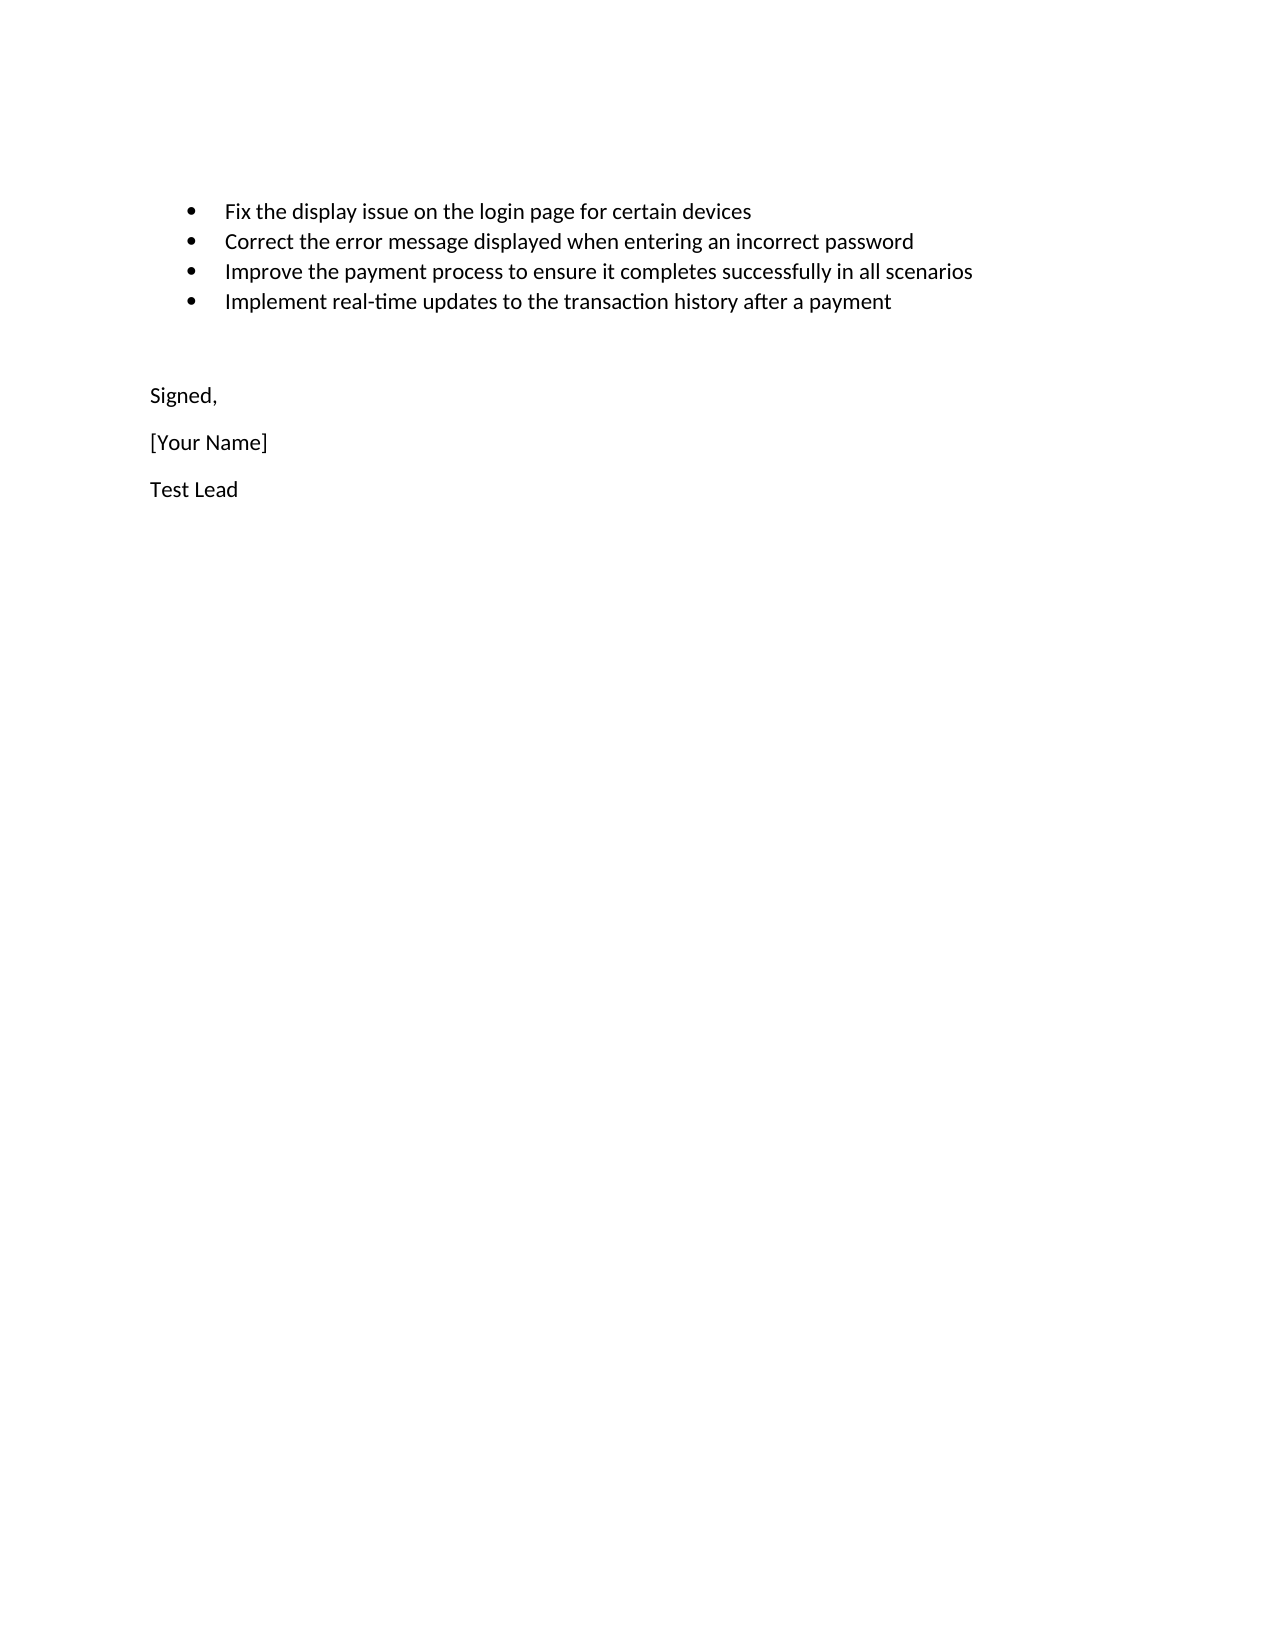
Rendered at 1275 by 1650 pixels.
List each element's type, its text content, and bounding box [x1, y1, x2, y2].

list Correct the error message displayed when entering an incorrect password [187, 227, 1125, 255]
text [Your Name] [150, 428, 1125, 456]
text Test Lead [150, 475, 1125, 503]
text Signed, [150, 381, 1125, 409]
list Implement real-time updates to the transaction history after a payment [187, 287, 1125, 316]
list Improve the payment process to ensure it completes successfully in all scenarios [187, 257, 1125, 285]
list Fix the display issue on the login page for certain devices [187, 197, 1125, 225]
